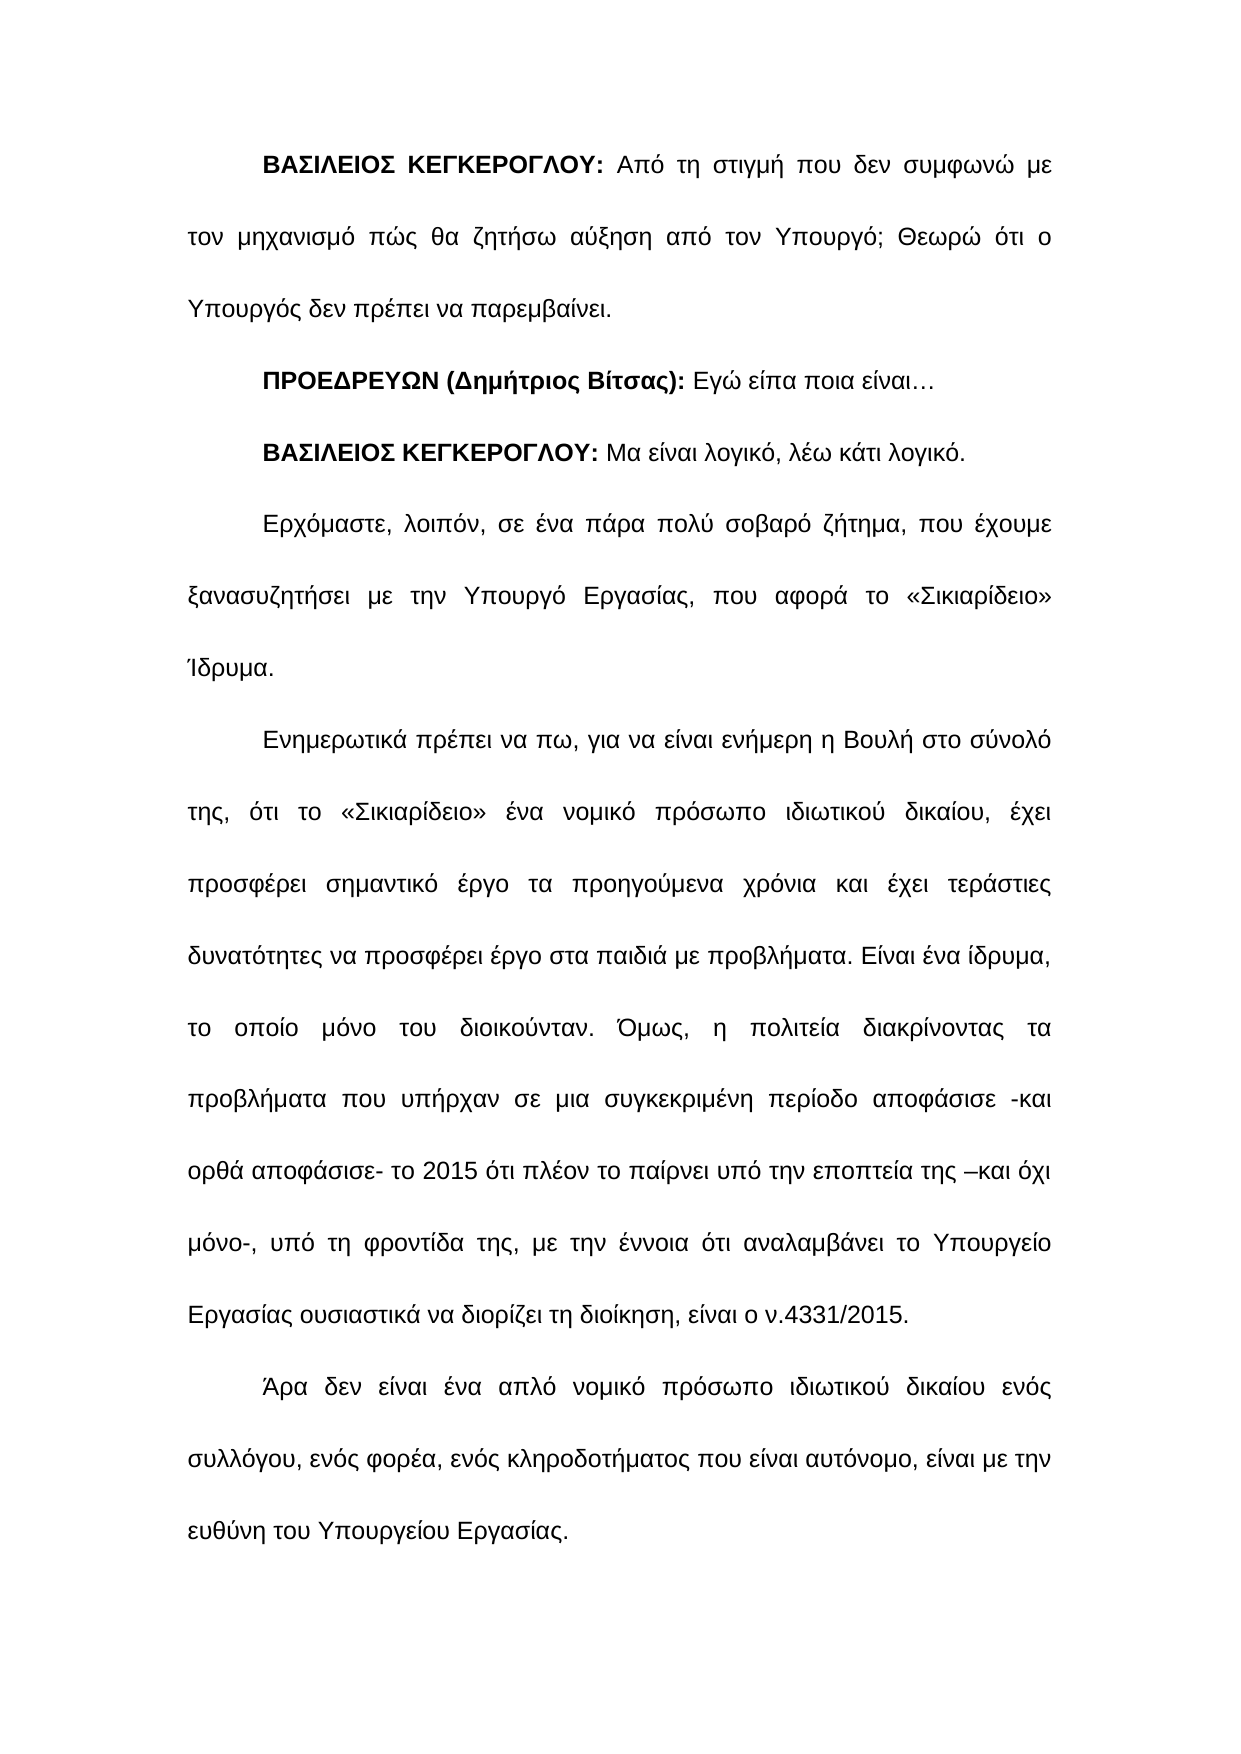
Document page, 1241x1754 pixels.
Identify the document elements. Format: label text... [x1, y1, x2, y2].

text Ενημερωτικά πρέπει να πω, για να είναι ενήμερη η Βουλή στο σύνολό της, ότι το «Σικιαρίδειο» ένα νομικό πρόσωπο ιδιωτικού δικαίου, έχει προσφέρει σημαντικό έργο τα προηγούμενα χρόνια και έχει τεράστιες δυνατότητες να προσφέρει έργο στα παιδιά με προβλήματα. Είναι ένα ίδρυμα, το οποίο μόνο του διοικούνταν. Όμως, η πολιτεία διακρίνοντας τα προβλήματα που υπήρχαν σε μια συγκεκριμένη περίοδο αποφάσισε -και ορθά αποφάσισε- το 2015 ότι πλέον το παίρνει υπό την εποπτεία της –και όχι μόνο-, υπό τη φροντίδα της, με την έννοια ότι αναλαμβάνει το Υπουργείο Εργασίας ουσιαστικά να διορίζει τη διοίκηση, είναι ο ν.4331/2015. [187, 725, 1053, 1329]
text ΒΑΣΙΛΕΙΟΣ ΚΕΓΚΕΡΟΓΛΟΥ: Από τη στιγμή που δεν συμφωνώ με τον μηχανισμό πώς θα ζητήσω αύξηση από τον Υπουργό; Θεωρώ ότι ο Υπουργός δεν πρέπει να παρεμβαίνει. [187, 150, 1053, 322]
text Ερχόμαστε, λοιπόν, σε ένα πάρα πολύ σοβαρό ζήτημα, που έχουμε ξανασυζητήσει με την Υπουργό Εργασίας, που αφορά το «Σικιαρίδειο» Ίδρυμα. [187, 509, 1053, 682]
text Άρα δεν είναι ένα απλό νομικό πρόσωπο ιδιωτικού δικαίου ενός συλλόγου, ενός φορέα, ενός κληροδοτήματος που είναι αυτόνομο, είναι με την ευθύνη του Υπουργείου Εργασίας. [187, 1372, 1053, 1544]
text ΠΡΟΕΔΡΕΥΩΝ (Δημήτριος Βίτσας): Εγώ είπα ποια είναι… [187, 366, 1053, 394]
text ΒΑΣΙΛΕΙΟΣ ΚΕΓΚΕΡΟΓΛΟΥ: Μα είναι λογικό, λέω κάτι λογικό. [187, 437, 1053, 466]
